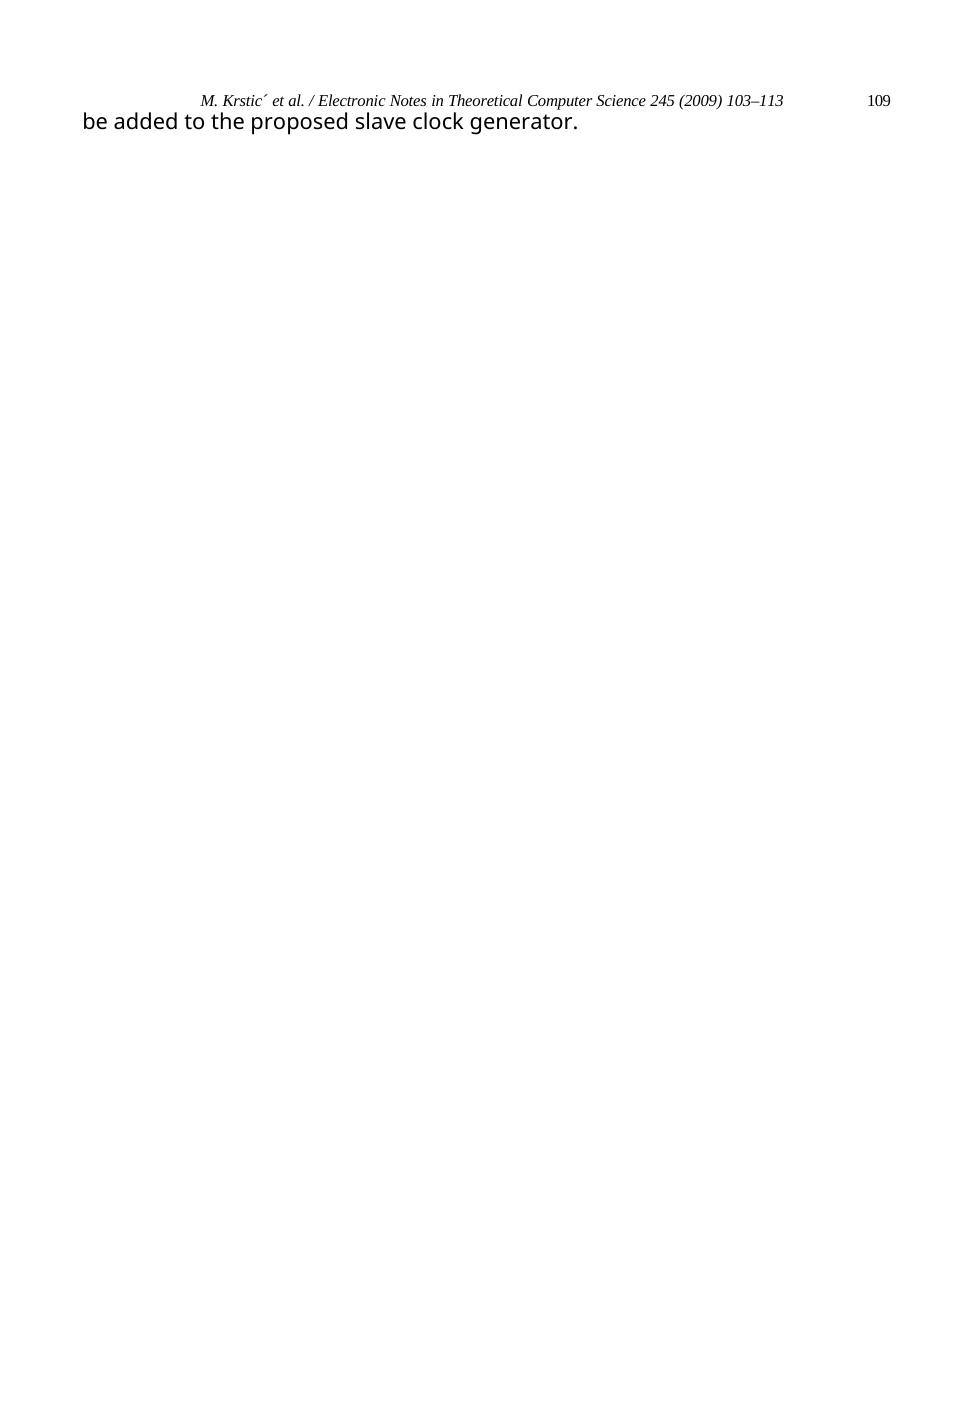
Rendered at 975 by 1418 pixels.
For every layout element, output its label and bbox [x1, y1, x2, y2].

text [82, 108, 882, 135]
